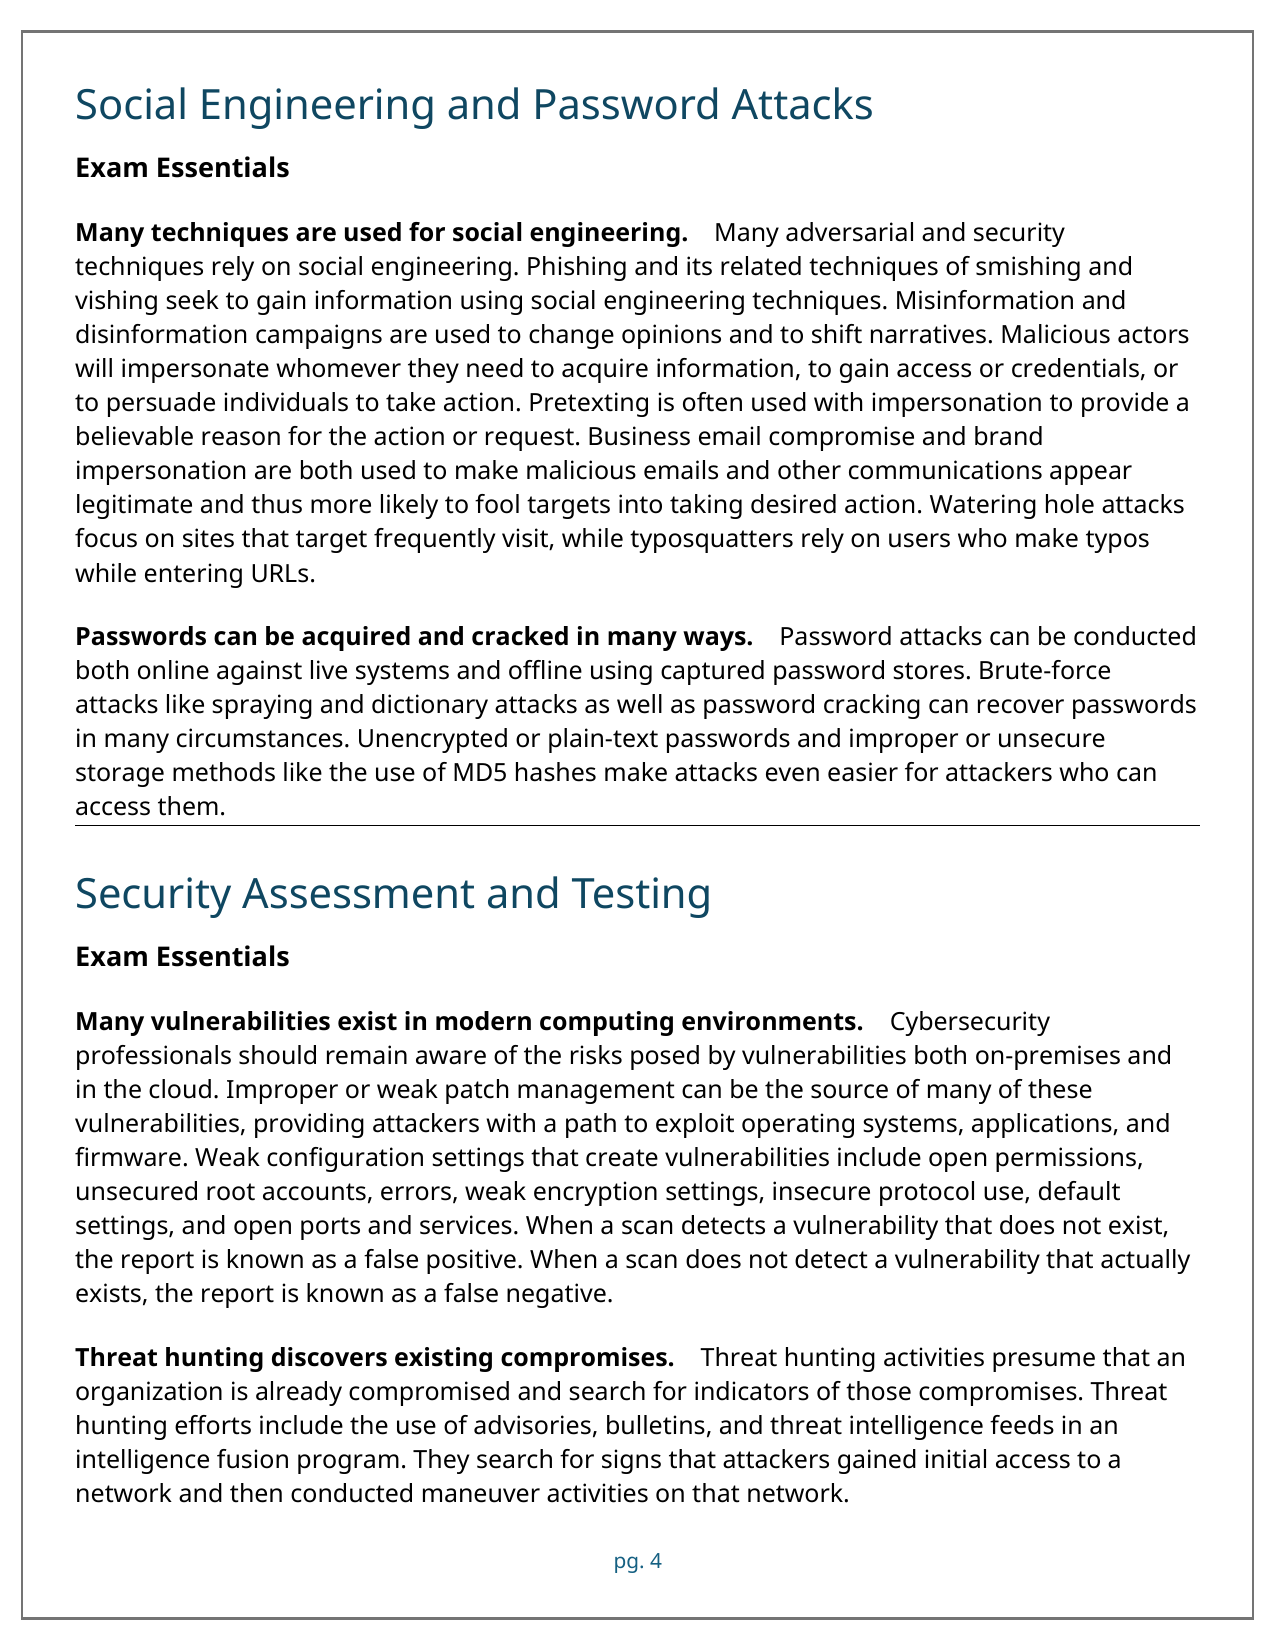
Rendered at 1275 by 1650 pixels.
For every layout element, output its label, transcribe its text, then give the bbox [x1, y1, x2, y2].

text Many vulnerabilities exist in modern computing environments. Cybersecurity professionals should remain aware of the risks posed by vulnerabilities both on-premises and in the cloud. Improper or weak patch management can be the source of many of these vulnerabilities, providing attackers with a path to exploit operating systems, applications, and firmware. Weak configuration settings that create vulnerabilities include open permissions, unsecured root accounts, errors, weak encryption settings, insecure protocol use, default settings, and open ports and services. When a scan detects a vulnerability that does not exist, the report is known as a false positive. When a scan does not detect a vulnerability that actually exists, the report is known as a false negative. [75, 1003, 1200, 1310]
subtitle Security Assessment and Testing [75, 864, 1200, 921]
text Exam Essentials [75, 937, 1200, 974]
text Passwords can be acquired and cracked in many ways. Password attacks can be conducted both online against live systems and offline using captured password stores. Brute-force attacks like spraying and dictionary attacks as well as password cracking can recover passwords in many circumstances. Unencrypted or plain-text passwords and improper or unsecure storage methods like the use of MD5 hashes make attacks even easier for attackers who can access them. [75, 618, 1200, 825]
text Threat hunting discovers existing compromises. Threat hunting activities presume that an organization is already compromised and search for indicators of those compromises. Threat hunting efforts include the use of advisories, bulletins, and threat intelligence feeds in an intelligence fusion program. They search for signs that attackers gained initial access to a network and then conducted maneuver activities on that network. [75, 1339, 1200, 1509]
text Many techniques are used for social engineering. Many adversarial and security techniques rely on social engineering. Phishing and its related techniques of smishing and vishing seek to gain information using social engineering techniques. Misinformation and disinformation campaigns are used to change opinions and to shift narratives. Malicious actors will impersonate whomever they need to acquire information, to gain access or credentials, or to persuade individuals to take action. Pretexting is often used with impersonation to provide a believable reason for the action or request. Business email compromise and brand impersonation are both used to make malicious emails and other communications appear legitimate and thus more likely to fool targets into taking desired action. Watering hole attacks focus on sites that target frequently visit, while typosquatters rely on users who make typos while entering URLs. [75, 214, 1200, 589]
text Exam Essentials [75, 148, 1200, 185]
subtitle Social Engineering and Password Attacks [75, 75, 1200, 132]
